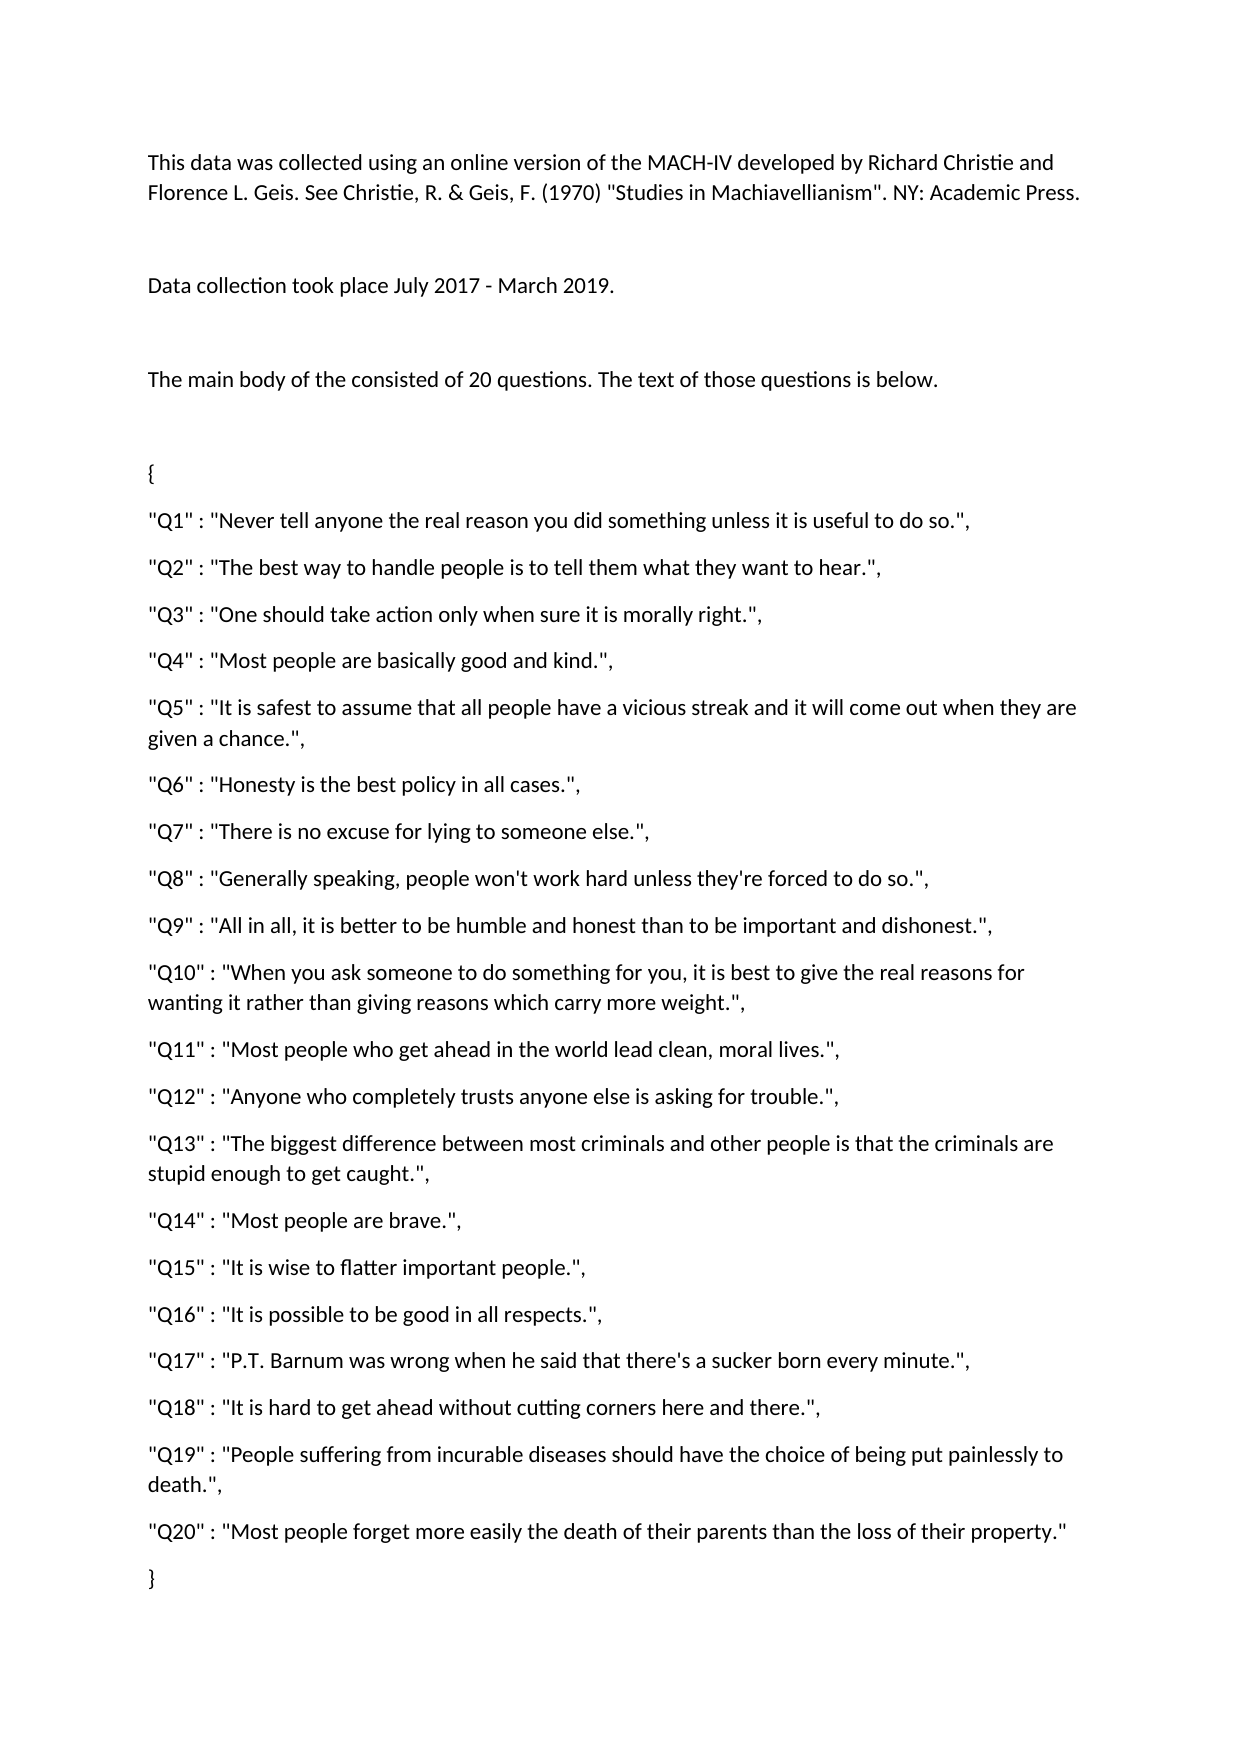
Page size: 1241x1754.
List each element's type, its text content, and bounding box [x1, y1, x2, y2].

text "Q14" : "Most people are brave.", [148, 1206, 1093, 1234]
text "Q4" : "Most people are basically good and kind.", [148, 647, 1093, 674]
text "Q20" : "Most people forget more easily the death of their parents than the loss of their property." [148, 1517, 1093, 1545]
text "Q11" : "Most people who get ahead in the world lead clean, moral lives.", [148, 1035, 1093, 1063]
text "Q9" : "All in all, it is better to be humble and honest than to be important and dishonest.", [148, 911, 1093, 939]
text "Q3" : "One should take action only when sure it is morally right.", [148, 600, 1093, 628]
text "Q17" : "P.T. Barnum was wrong when he said that there's a sucker born every minute.", [148, 1347, 1093, 1374]
text "Q16" : "It is possible to be good in all respects.", [148, 1300, 1093, 1328]
text "Q7" : "There is no excuse for lying to someone else.", [148, 817, 1093, 845]
text "Q19" : "People suffering from incurable diseases should have the choice of being put painlessly to death.", [148, 1440, 1093, 1498]
text "Q8" : "Generally speaking, people won't work hard unless they're forced to do so.", [148, 864, 1093, 892]
text "Q18" : "It is hard to get ahead without cutting corners here and there.", [148, 1393, 1093, 1421]
text "Q1" : "Never tell anyone the real reason you did something unless it is useful to do so.", [148, 506, 1093, 534]
text The main body of the consisted of 20 questions. The text of those questions is below. [148, 365, 1093, 393]
text } [148, 1564, 1093, 1592]
text "Q15" : "It is wise to flatter important people.", [148, 1253, 1093, 1281]
text "Q10" : "When you ask someone to do something for you, it is best to give the real reasons for wanting it rather than giving reasons which carry more weight.", [148, 958, 1093, 1016]
text "Q2" : "The best way to handle people is to tell them what they want to hear.", [148, 553, 1093, 581]
text This data was collected using an online version of the MACH-IV developed by Richard Christie and Florence L. Geis. See Christie, R. & Geis, F. (1970) "Studies in Machiavellianism". NY: Academic Press. [148, 148, 1093, 206]
text { [148, 459, 1093, 487]
text "Q6" : "Honesty is the best policy in all cases.", [148, 771, 1093, 798]
text "Q5" : "It is safest to assume that all people have a vicious streak and it will come out when they are given a chance.", [148, 693, 1093, 752]
text "Q13" : "The biggest difference between most criminals and other people is that the criminals are stupid enough to get caught.", [148, 1129, 1093, 1187]
text "Q12" : "Anyone who completely trusts anyone else is asking for trouble.", [148, 1082, 1093, 1110]
text Data collection took place July 2017 - March 2019. [148, 272, 1093, 299]
